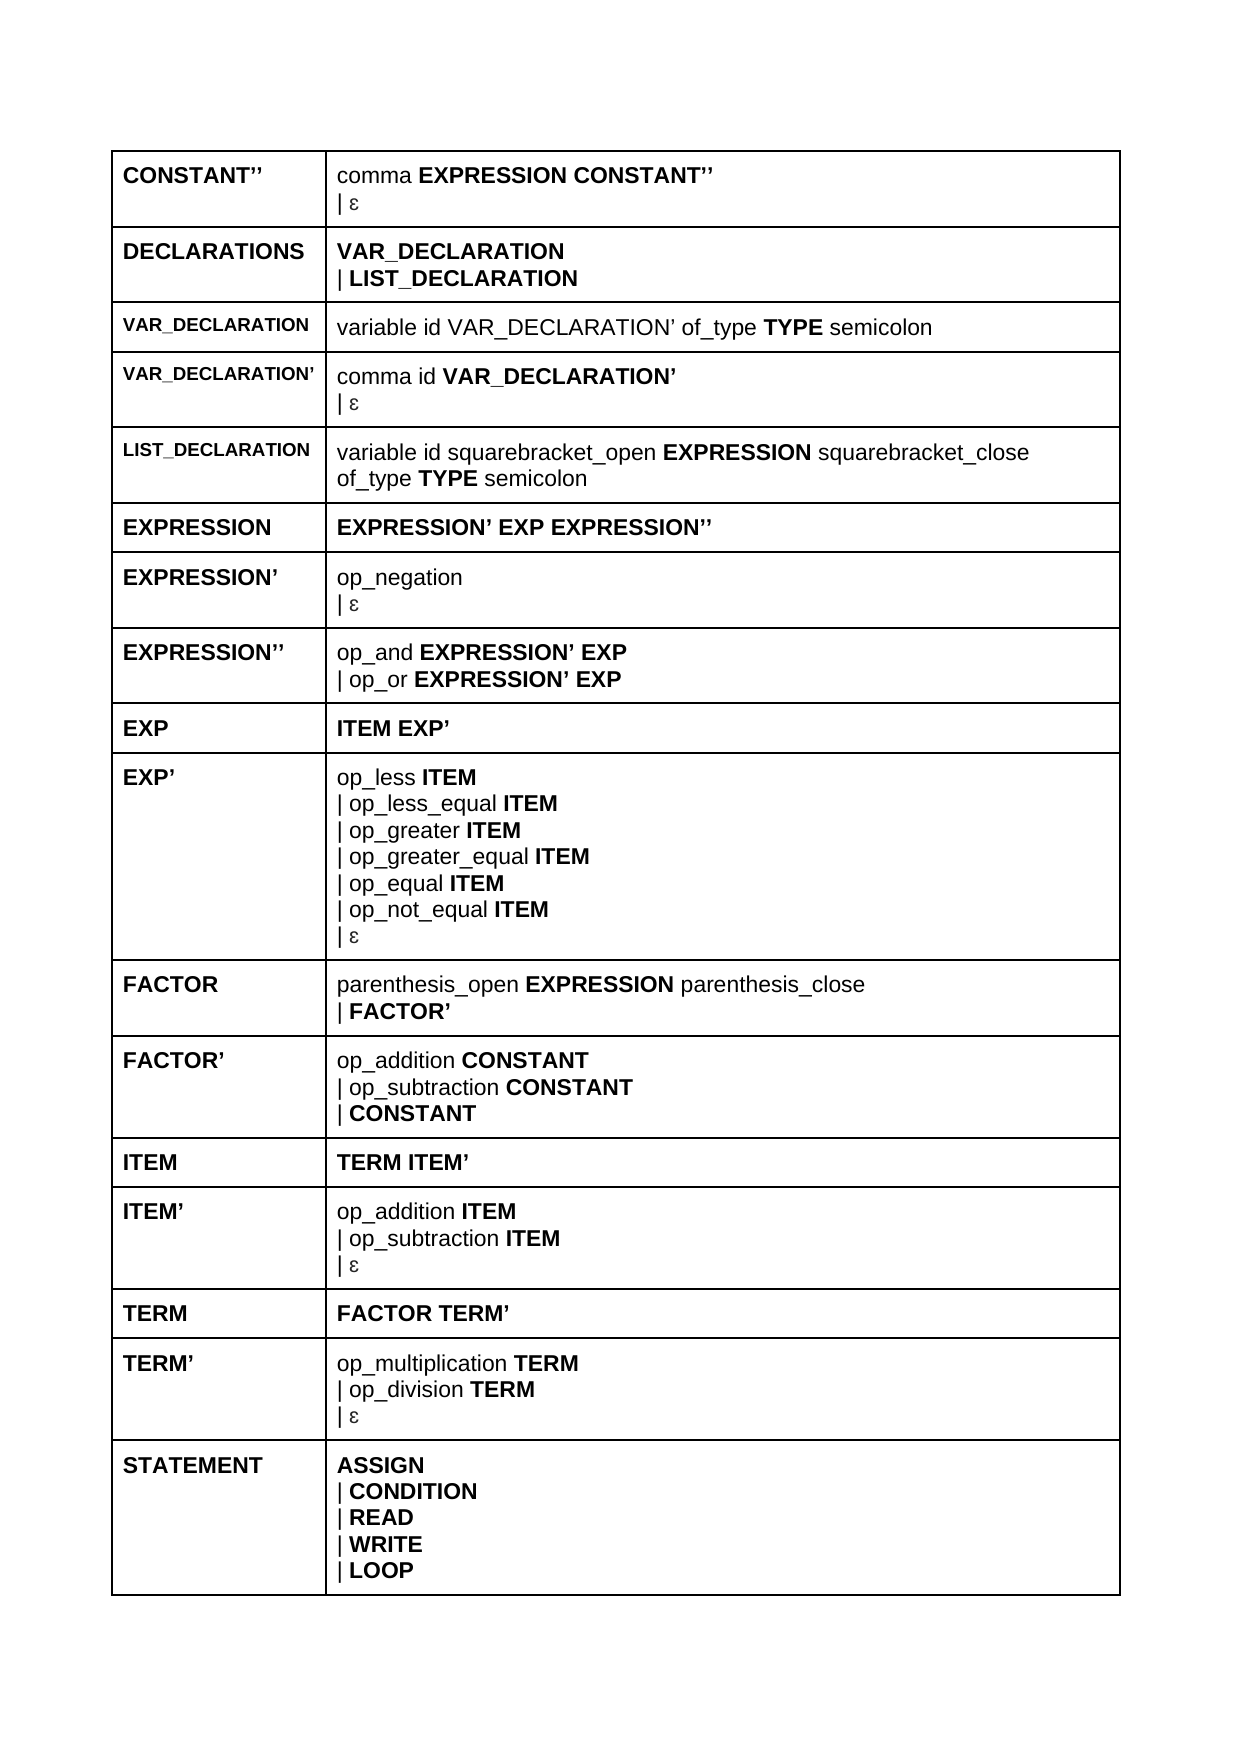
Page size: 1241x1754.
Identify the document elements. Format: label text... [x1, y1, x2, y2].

table_cell EXPRESSION [113, 504, 325, 551]
table_cell op_and EXPRESSION’ EXP | op_or EXPRESSION’ EXP [327, 629, 1119, 702]
table_cell EXPRESSION’ [113, 553, 325, 627]
table_cell op_multiplication TERM | op_division TERM | ɛ [327, 1339, 1119, 1439]
table_cell ITEM’ [113, 1188, 325, 1288]
table_cell ITEM EXP’ [327, 704, 1119, 752]
table_cell variable id squarebracket_open EXPRESSION squarebracket_close of_type TYPE semicolon [327, 428, 1119, 502]
table_cell TERM ITEM’ [327, 1139, 1119, 1186]
table_cell ITEM [113, 1139, 325, 1186]
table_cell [327, 1441, 1119, 1594]
table_cell op_negation | ɛ [327, 553, 1119, 627]
table_cell DECLARATIONS [113, 228, 325, 301]
table_cell FACTOR’ [113, 1037, 325, 1137]
table_cell VAR_DECLARATION’ [113, 353, 325, 426]
table_cell EXP [113, 704, 325, 752]
table_cell EXPRESSION’’ [113, 629, 325, 702]
table_cell FACTOR TERM’ [327, 1290, 1119, 1337]
table_cell CONSTANT’’ [113, 152, 325, 226]
table_cell variable id VAR_DECLARATION’ of_type TYPE semicolon [327, 303, 1119, 351]
table_cell op_less ITEM | op_less_equal ITEM | op_greater ITEM | op_greater_equal ITEM | op_equal ITEM | op_not_equal ITEM | ɛ [327, 754, 1119, 959]
table_cell op_addition CONSTANT | op_subtraction CONSTANT | CONSTANT [327, 1037, 1119, 1137]
table_cell parenthesis_open EXPRESSION parenthesis_close | FACTOR’ [327, 961, 1119, 1034]
table_cell TERM’ [113, 1339, 325, 1439]
table_cell op_addition ITEM | op_subtraction ITEM | ɛ [327, 1188, 1119, 1288]
table_cell STATEMENT [113, 1441, 325, 1594]
table_cell VAR_DECLARATION | LIST_DECLARATION [327, 228, 1119, 301]
table_cell LIST_DECLARATION [113, 428, 325, 502]
table_cell EXPRESSION’ EXP EXPRESSION’’ [327, 504, 1119, 551]
table_cell comma id VAR_DECLARATION’ | ɛ [327, 353, 1119, 426]
table_cell VAR_DECLARATION [113, 303, 325, 351]
table_cell FACTOR [113, 961, 325, 1034]
table_cell comma EXPRESSION CONSTANT’’ | ɛ [327, 152, 1119, 226]
table_cell TERM [113, 1290, 325, 1337]
table_cell EXP’ [113, 754, 325, 959]
